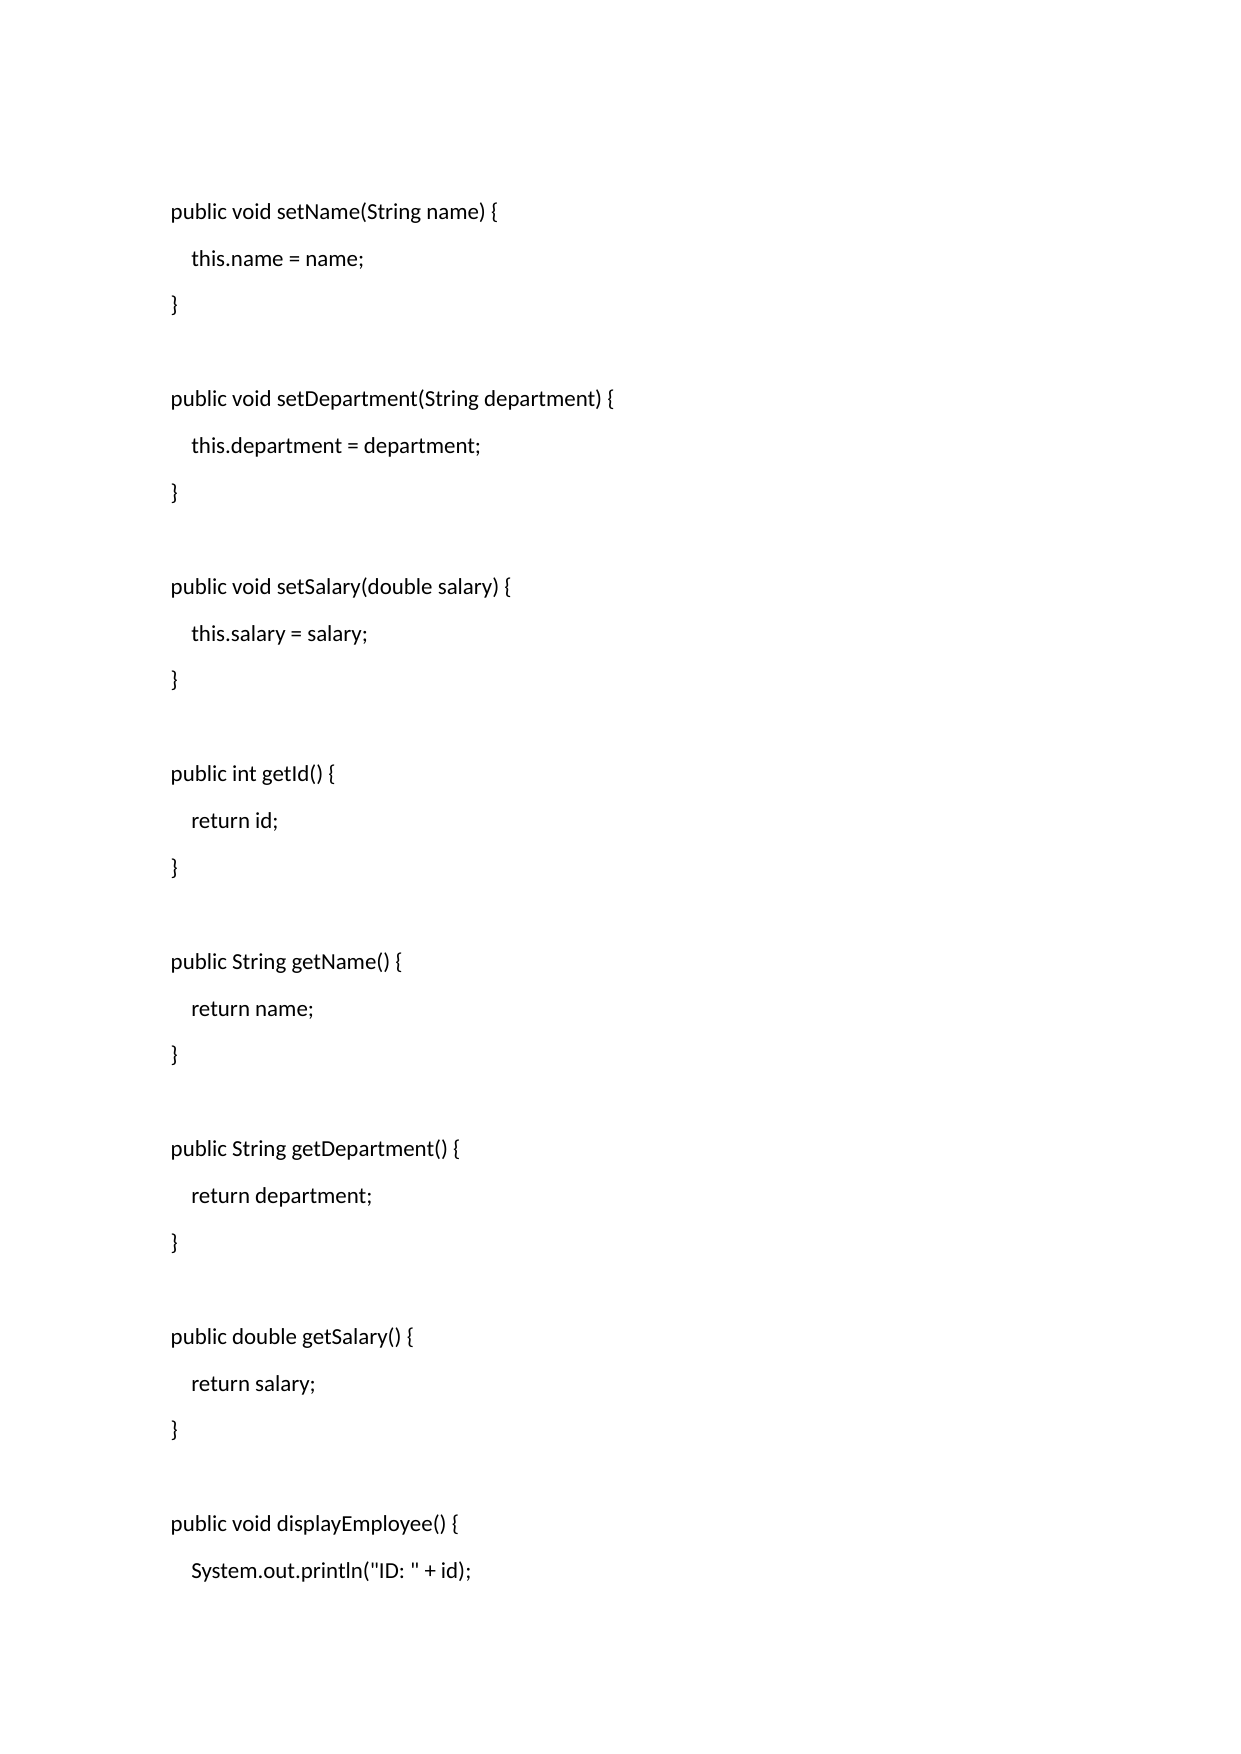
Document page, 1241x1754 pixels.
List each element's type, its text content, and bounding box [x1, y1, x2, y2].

text return id; [150, 806, 1090, 834]
text this.name = name; [150, 244, 1090, 272]
text } [150, 291, 1090, 319]
text public int getId() { [150, 759, 1090, 787]
text System.out.println("ID: " + id); [150, 1556, 1090, 1584]
text public void displayEmployee() { [150, 1509, 1090, 1537]
text this.department = department; [150, 431, 1090, 459]
text public String getDepartment() { [150, 1134, 1090, 1162]
text } [150, 853, 1090, 881]
text public void setSalary(double salary) { [150, 572, 1090, 600]
text public void setName(String name) { [150, 197, 1090, 225]
text public String getName() { [150, 947, 1090, 975]
text } [150, 478, 1090, 506]
text this.salary = salary; [150, 619, 1090, 647]
text } [150, 1416, 1090, 1444]
text return department; [150, 1181, 1090, 1209]
text } [150, 1228, 1090, 1256]
text public double getSalary() { [150, 1322, 1090, 1350]
text } [150, 666, 1090, 694]
text return name; [150, 994, 1090, 1022]
text public void setDepartment(String department) { [150, 384, 1090, 412]
text } [150, 1041, 1090, 1069]
text return salary; [150, 1369, 1090, 1397]
